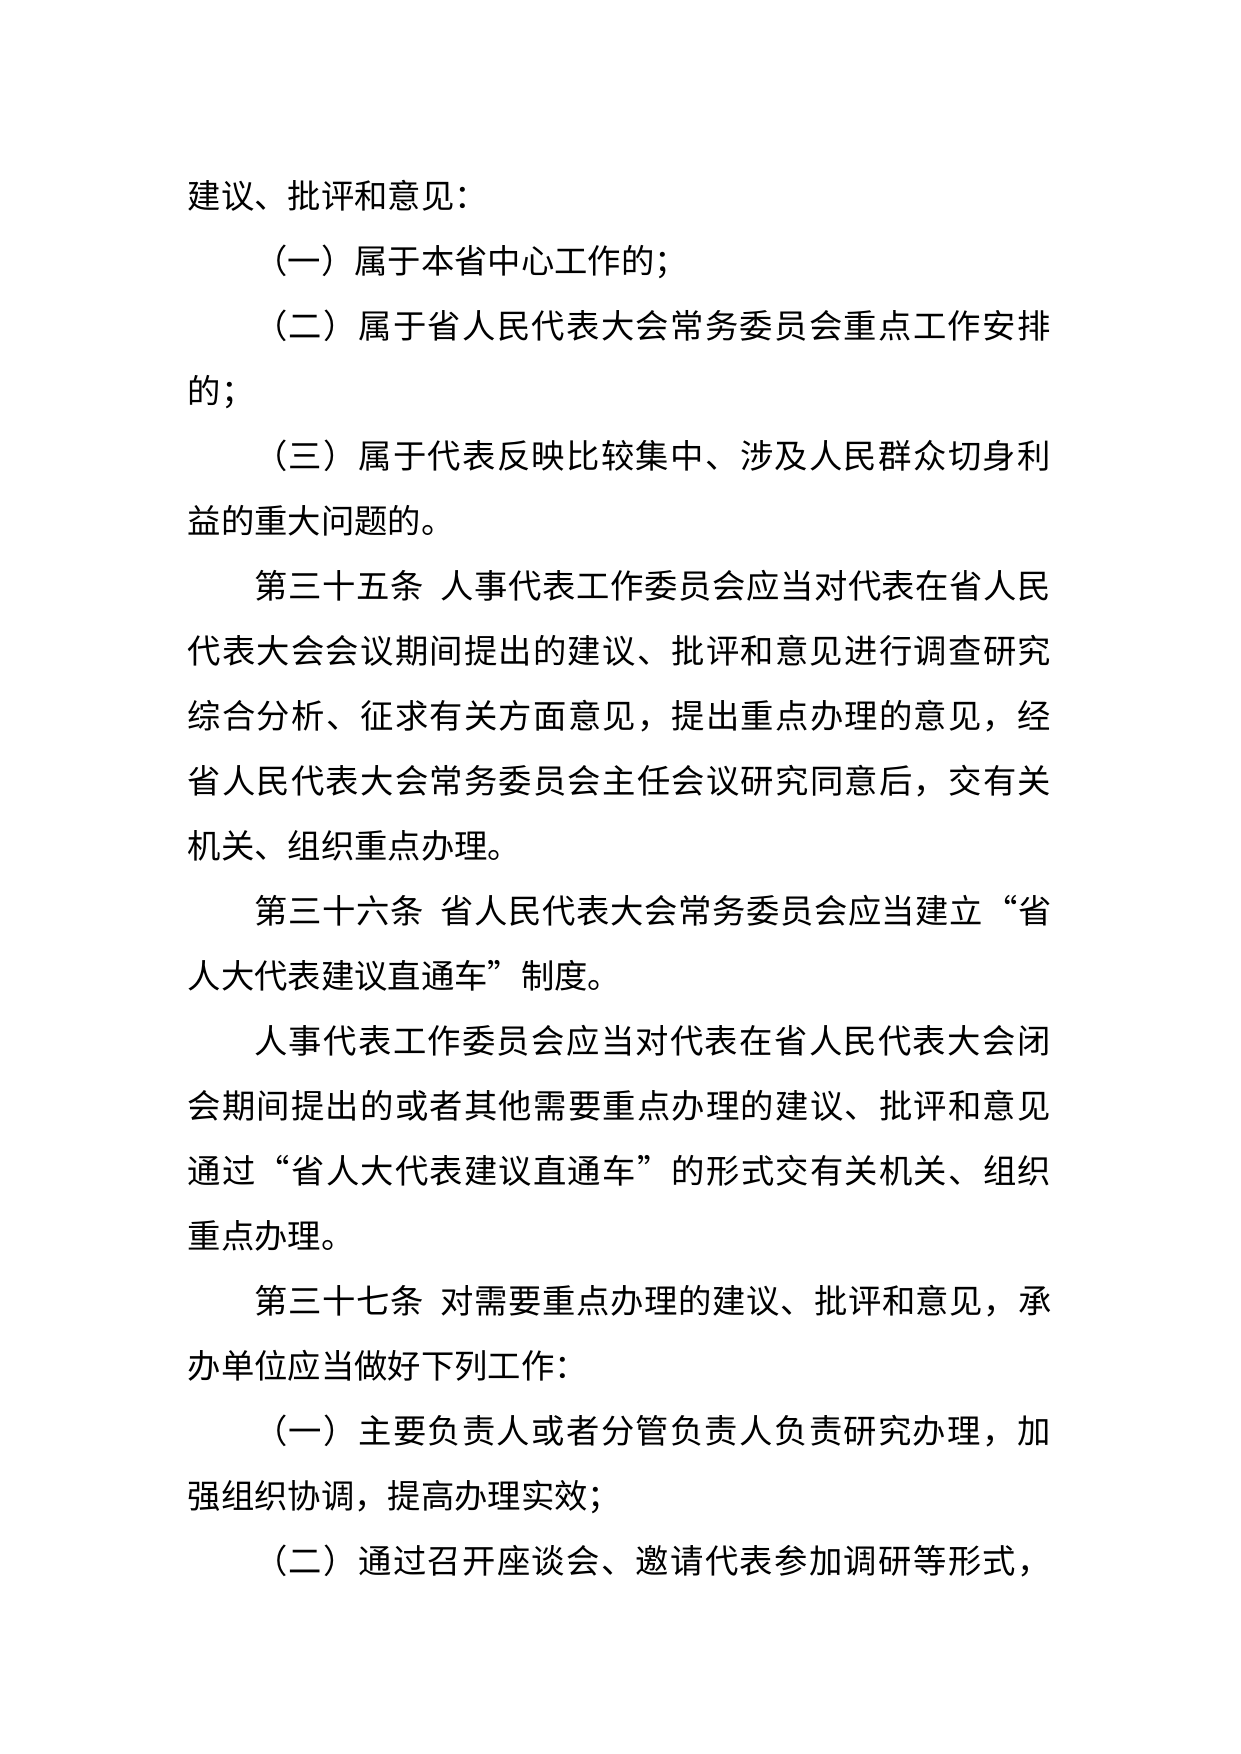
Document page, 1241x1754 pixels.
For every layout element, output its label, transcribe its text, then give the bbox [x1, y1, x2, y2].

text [187, 1527, 1053, 1592]
text 第三十五条 人事代表工作委员会应当对代表在省人民代表大会会议期间提出的建议、批评和意见进行调查研究、综合分析、征求有关方面意见，提出重点办理的意见，经省人民代表大会常务委员会主任会议研究同意后，交有关机关、组织重点办理。 [187, 552, 1053, 877]
text （二）属于省人民代表大会常务委员会重点工作安排的； [187, 292, 1053, 422]
text （三）属于代表反映比较集中、涉及人民群众切身利益的重大问题的。 [187, 422, 1053, 552]
text （一）主要负责人或者分管负责人负责研究办理，加强组织协调，提高办理实效； [187, 1397, 1053, 1527]
text 第三十六条 省人民代表大会常务委员会应当建立“省人大代表建议直通车”制度。 [187, 877, 1053, 1007]
text 第三十七条 对需要重点办理的建议、批评和意见，承办单位应当做好下列工作： [187, 1267, 1053, 1397]
text 人事代表工作委员会应当对代表在省人民代表大会闭会期间提出的或者其他需要重点办理的建议、批评和意见，通过“省人大代表建议直通车”的形式交有关机关、组织重点办理。 [187, 1007, 1053, 1267]
text （一）属于本省中心工作的； [187, 227, 1053, 292]
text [187, 162, 1053, 227]
